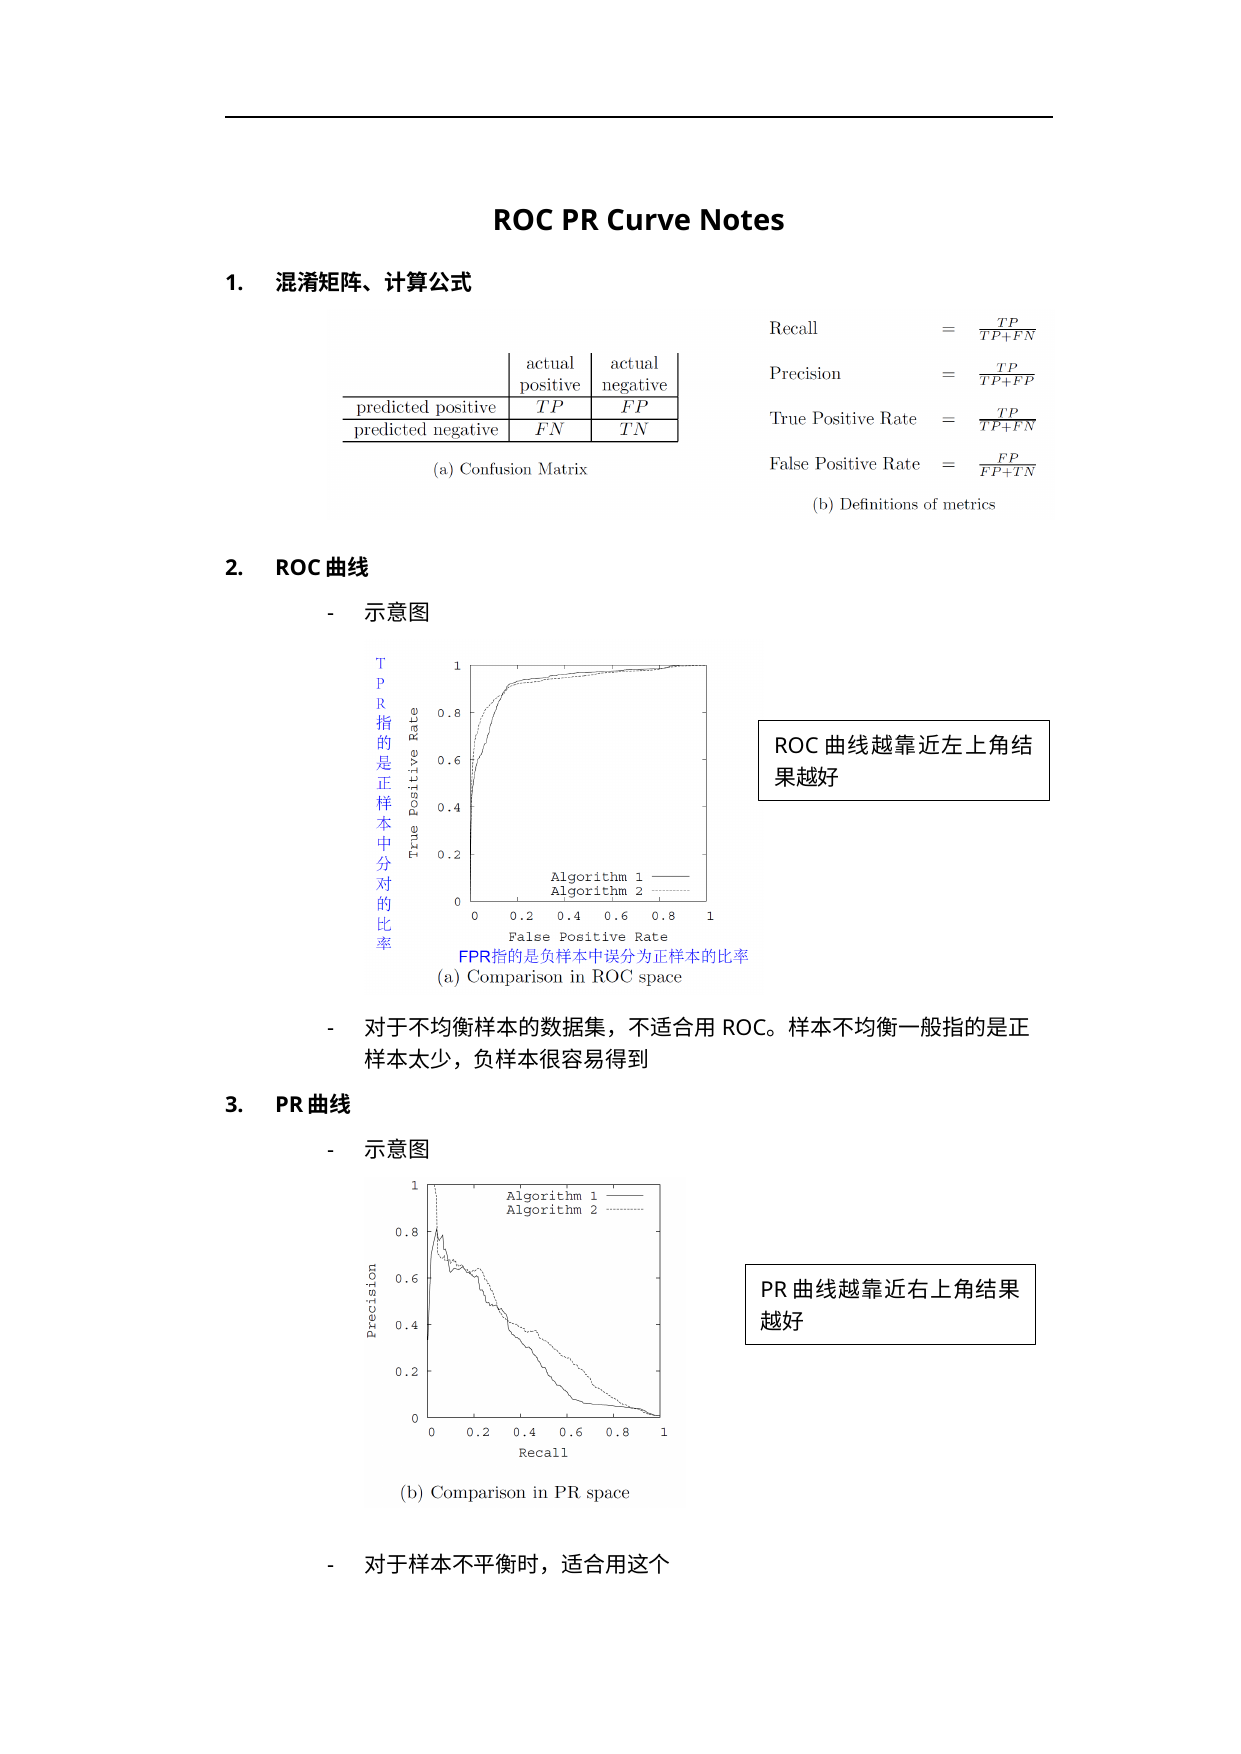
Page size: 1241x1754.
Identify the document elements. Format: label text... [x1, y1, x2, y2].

list 对于不均衡样本的数据集，不适合用ROC。样本不均衡一般指的是正样本太少，负样本很容易得到 [327, 1009, 1031, 1074]
title ROC PR Curve Notes [225, 187, 1053, 252]
picture [326, 309, 1055, 520]
text 混淆矩阵、计算公式 [225, 264, 1031, 297]
list 对于样本不平衡时，适合用这个 [327, 1547, 1031, 1579]
list 示意图 [327, 594, 1031, 627]
text ROC曲线 [225, 549, 1031, 582]
text PR曲线 [225, 1087, 1031, 1119]
list 示意图 [327, 1132, 1031, 1164]
picture [364, 1177, 687, 1508]
picture [364, 639, 764, 995]
